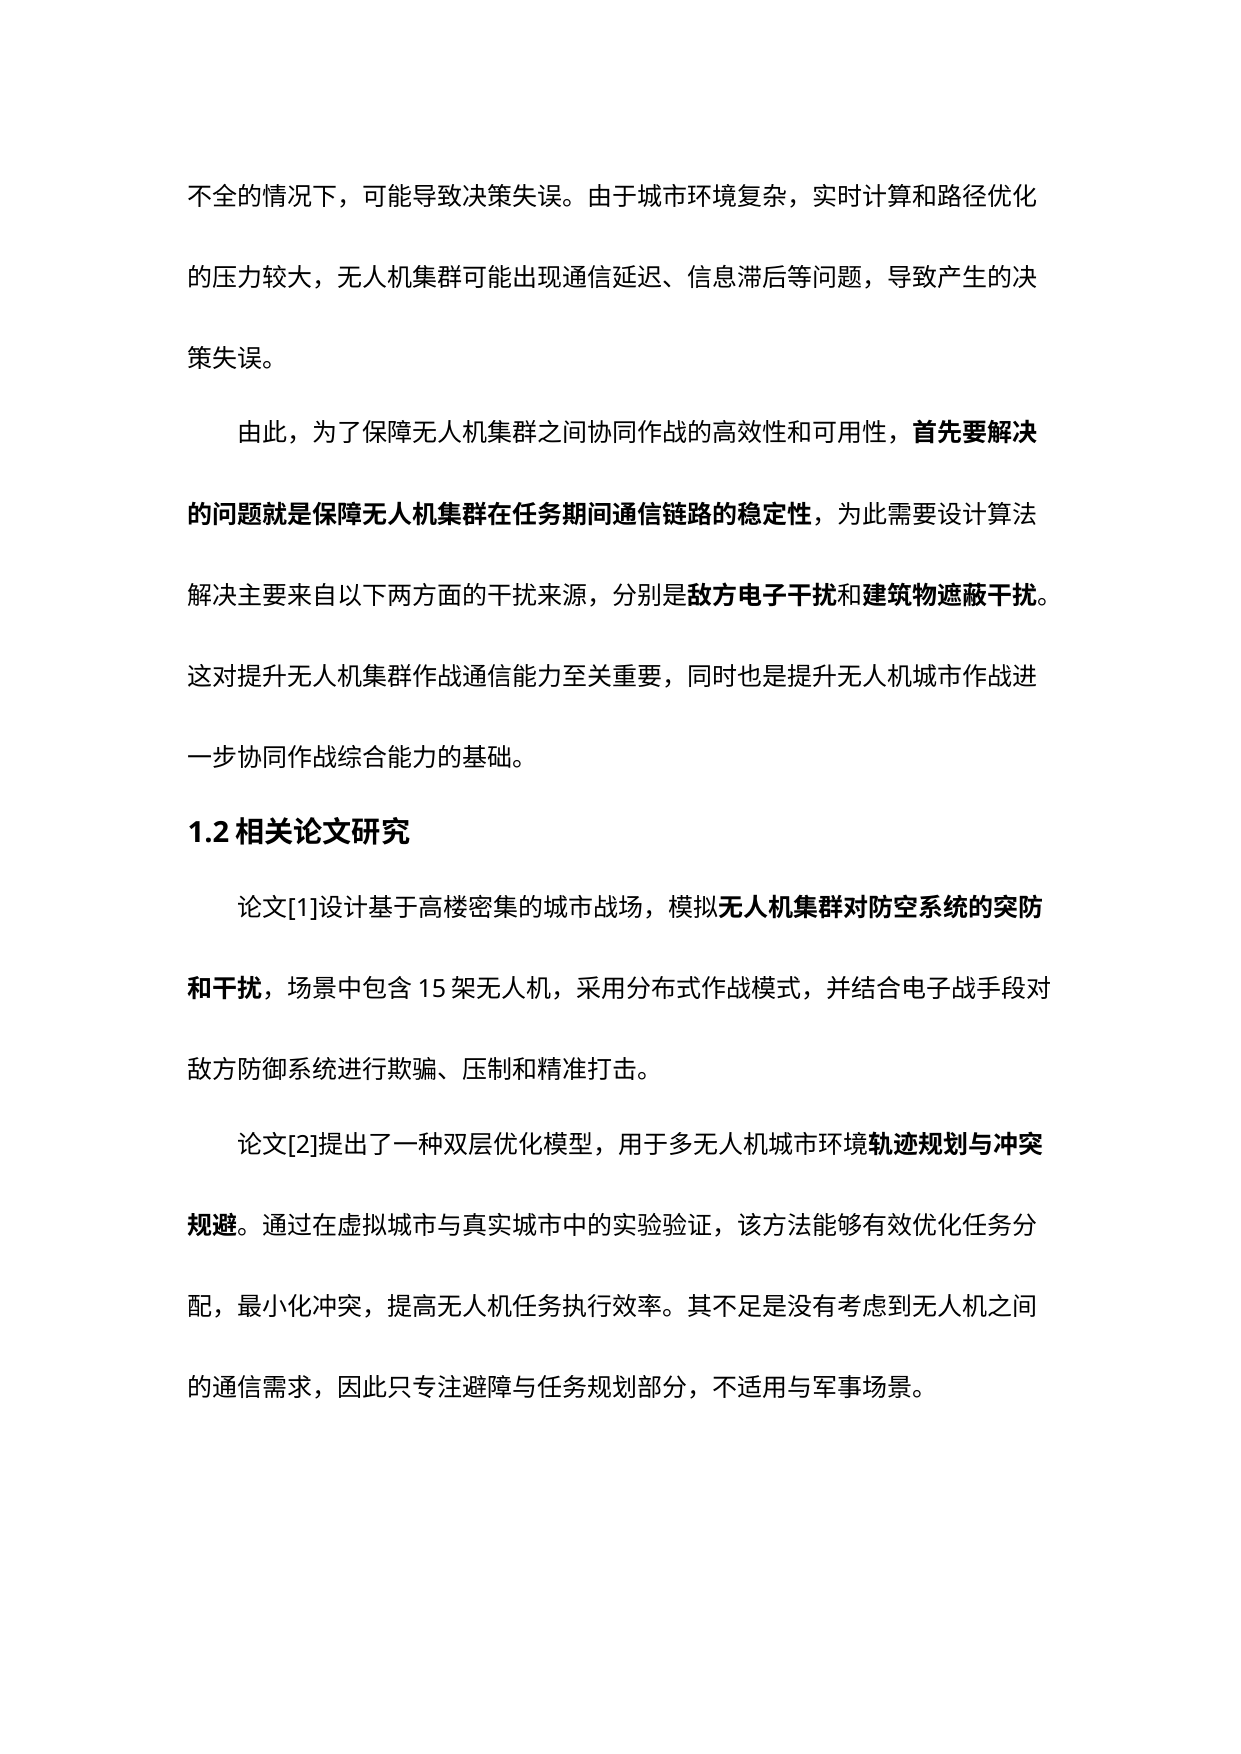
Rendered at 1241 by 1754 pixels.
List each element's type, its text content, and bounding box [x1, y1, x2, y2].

text 论文[1]设计基于高楼密集的城市战场，模拟无人机集群对防空系统的突防和干扰，场景中包含15架无人机，采用分布式作战模式，并结合电子战手段对敌方防御系统进行欺骗、压制和精准打击。 [187, 873, 1053, 1101]
text 论文[2]提出了一种双层优化模型，用于多无人机城市环境轨迹规划与冲突规避。通过在虚拟城市与真实城市中的实验验证，该方法能够有效优化任务分配，最小化冲突，提高无人机任务执行效率。其不足是没有考虑到无人机之间的通信需求，因此只专注避障与任务规划部分，不适用与军事场景。 [187, 1110, 1053, 1418]
text 由此，为了保障无人机集群之间协同作战的高效性和可用性，首先要解决的问题就是保障无人机集群在任务期间通信链路的稳定性，为此需要设计算法解决主要来自以下两方面的干扰来源，分别是敌方电子干扰和建筑物遮蔽干扰。这对提升无人机集群作战通信能力至关重要，同时也是提升无人机城市作战进一步协同作战综合能力的基础。 [187, 398, 1053, 788]
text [187, 162, 1053, 389]
text 1.2相关论文研究 [187, 798, 1053, 863]
